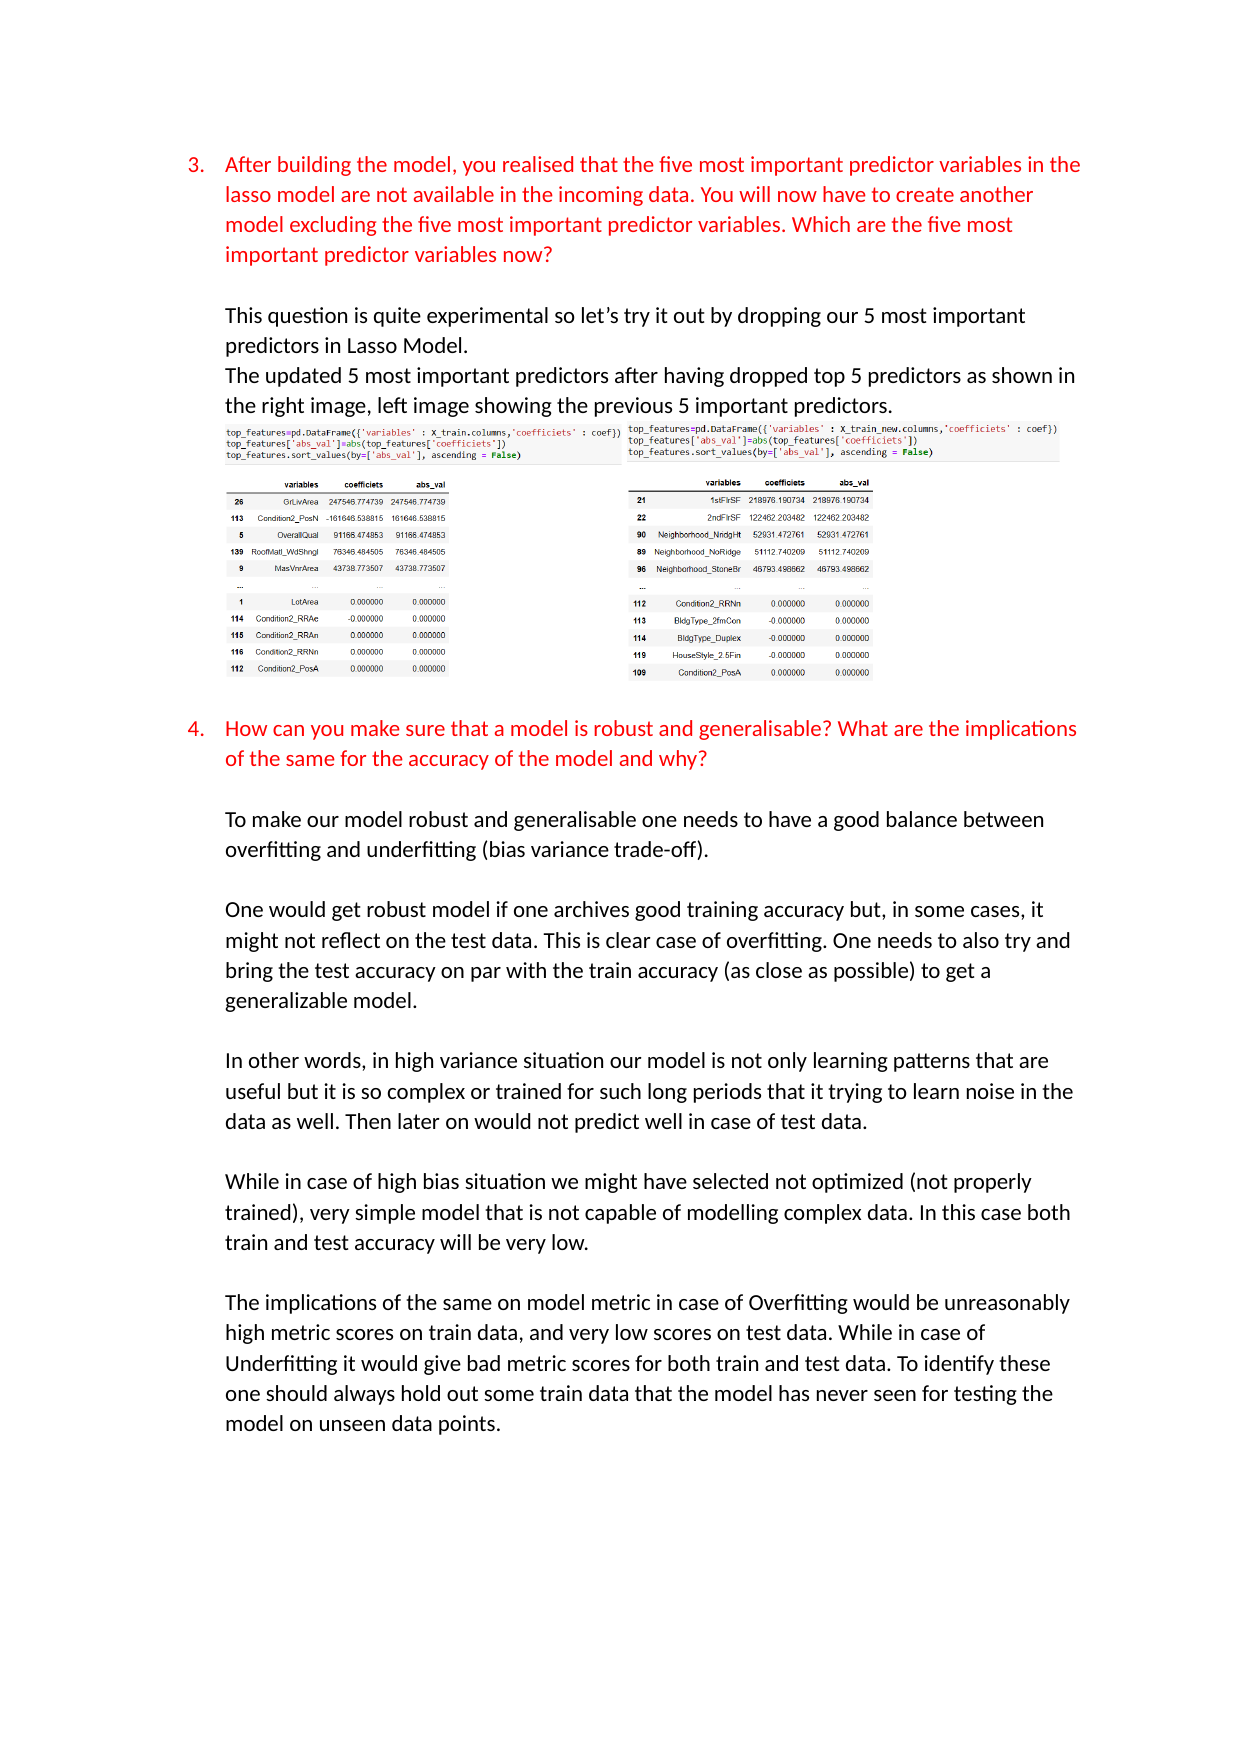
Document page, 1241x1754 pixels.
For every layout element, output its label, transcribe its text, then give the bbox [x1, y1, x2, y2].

list The implications of the same on model metric in case of Overfitting would be unreasonably high metric scores on train data, and very low scores on test data. While in case of Underfitting it would give bad metric scores for both train and test data. To identify these one should always hold out some train data that the model has never seen for testing the model on unseen data points. [225, 1288, 1090, 1437]
list How can you make sure that a model is robust and generalisable? What are the implications of the same for the accuracy of the model and why? [187, 714, 1090, 773]
list The updated 5 most important predictors after having dropped top 5 predictors as shown in the right image, left image showing the previous 5 important predictors. [225, 361, 1090, 420]
list One would get robust model if one archives good training accuracy but, in some cases, it might not reflect on the test data. This is clear case of overfitting. One needs to also try and bring the test accuracy on par with the train accuracy (as close as possible) to get a generalizable model. [225, 896, 1090, 1014]
list While in case of high bias situation we might have selected not optimized (not properly trained), very simple model that is not capable of modelling complex data. In this case both train and test accuracy will be very low. [225, 1167, 1090, 1256]
list To make our model robust and generalisable one needs to have a good balance between overfitting and underfitting (bias variance trade-off). [225, 805, 1090, 863]
picture [627, 421, 1060, 682]
list This question is quite experimental so let’s try it out by dropping our 5 most important predictors in Lasso Model. [225, 301, 1090, 359]
list After building the model, you realised that the five most important predictor variables in the lasso model are not available in the incoming data. You will now have to create another model excluding the five most important predictor variables. Which are the five most important predictor variables now? [187, 150, 1090, 269]
list In other words, in high variance situation our model is not only learning patterns that are useful but it is so complex or trained for such long periods that it trying to learn noise in the data as well. Then later on would not predict well in case of test data. [225, 1047, 1090, 1135]
picture [225, 424, 622, 682]
